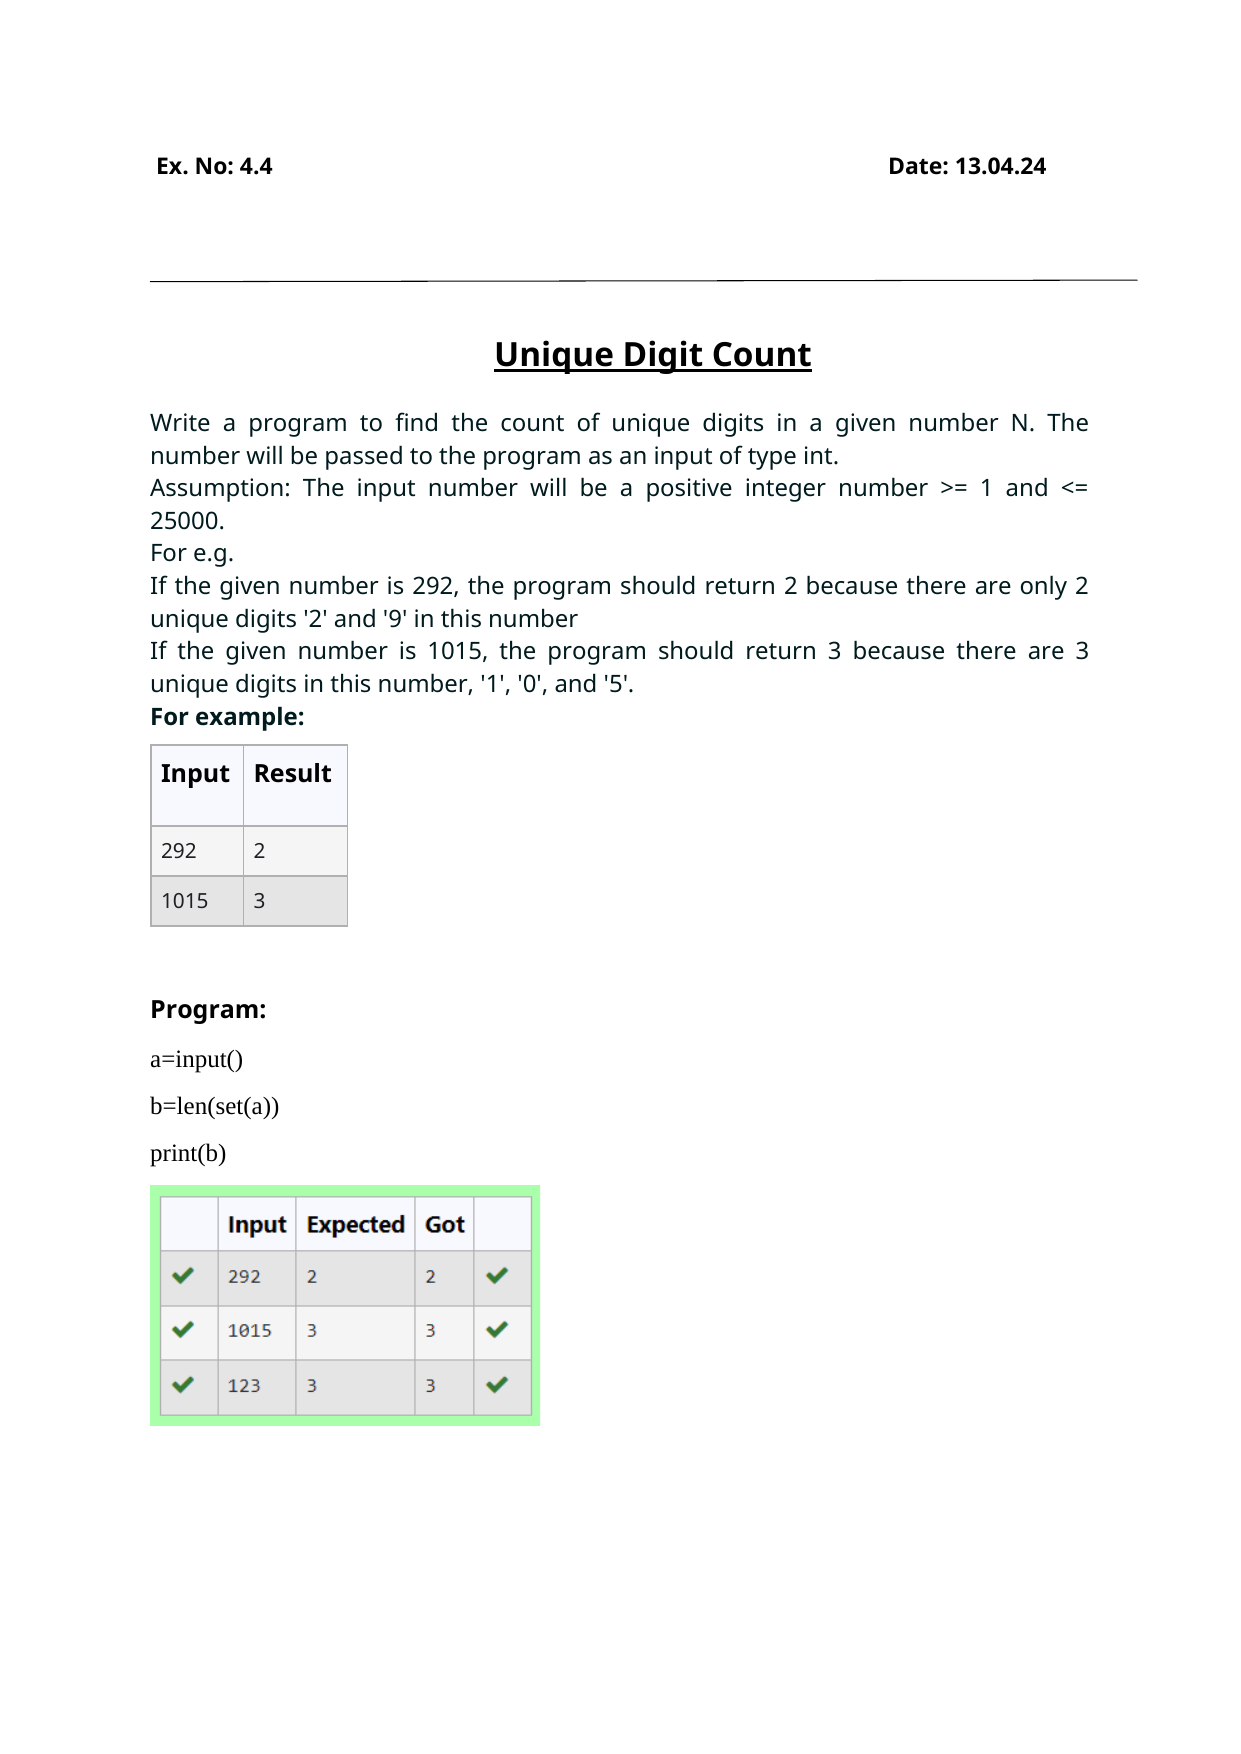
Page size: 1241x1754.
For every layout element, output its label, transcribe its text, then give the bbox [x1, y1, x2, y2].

text a=input() [150, 1044, 1090, 1073]
text If the given number is 292, the program should return 2 because there are only 2 unique digits '2' and '9' in this number [150, 569, 1090, 634]
text If the given number is 1015, the program should return 3 because there are 3 unique digits in this number, '1', '0', and '5'. [150, 634, 1090, 699]
table_cell 292 [152, 827, 243, 875]
text Program: [150, 991, 1090, 1025]
text print(b) [150, 1138, 1090, 1167]
picture [150, 1185, 540, 1426]
table_header Input [152, 746, 243, 825]
table_header Result [244, 746, 347, 825]
text For e.g. [150, 536, 1090, 569]
text For example: [150, 699, 1090, 732]
table_cell 3 [244, 877, 347, 925]
table_cell 2 [244, 827, 347, 875]
text Write a program to find the count of unique digits in a given number N. The number will be passed to the program as an input of type int. [150, 406, 1090, 471]
text b=len(set(a)) [150, 1091, 1090, 1120]
text Assumption: The input number will be a positive integer number >= 1 and <= 25000. [150, 471, 1090, 536]
text Unique Digit Count [216, 331, 1090, 377]
text Ex. No: 4.4 Date: 13.04.24 [150, 150, 1090, 181]
table_cell 1015 [152, 877, 243, 925]
